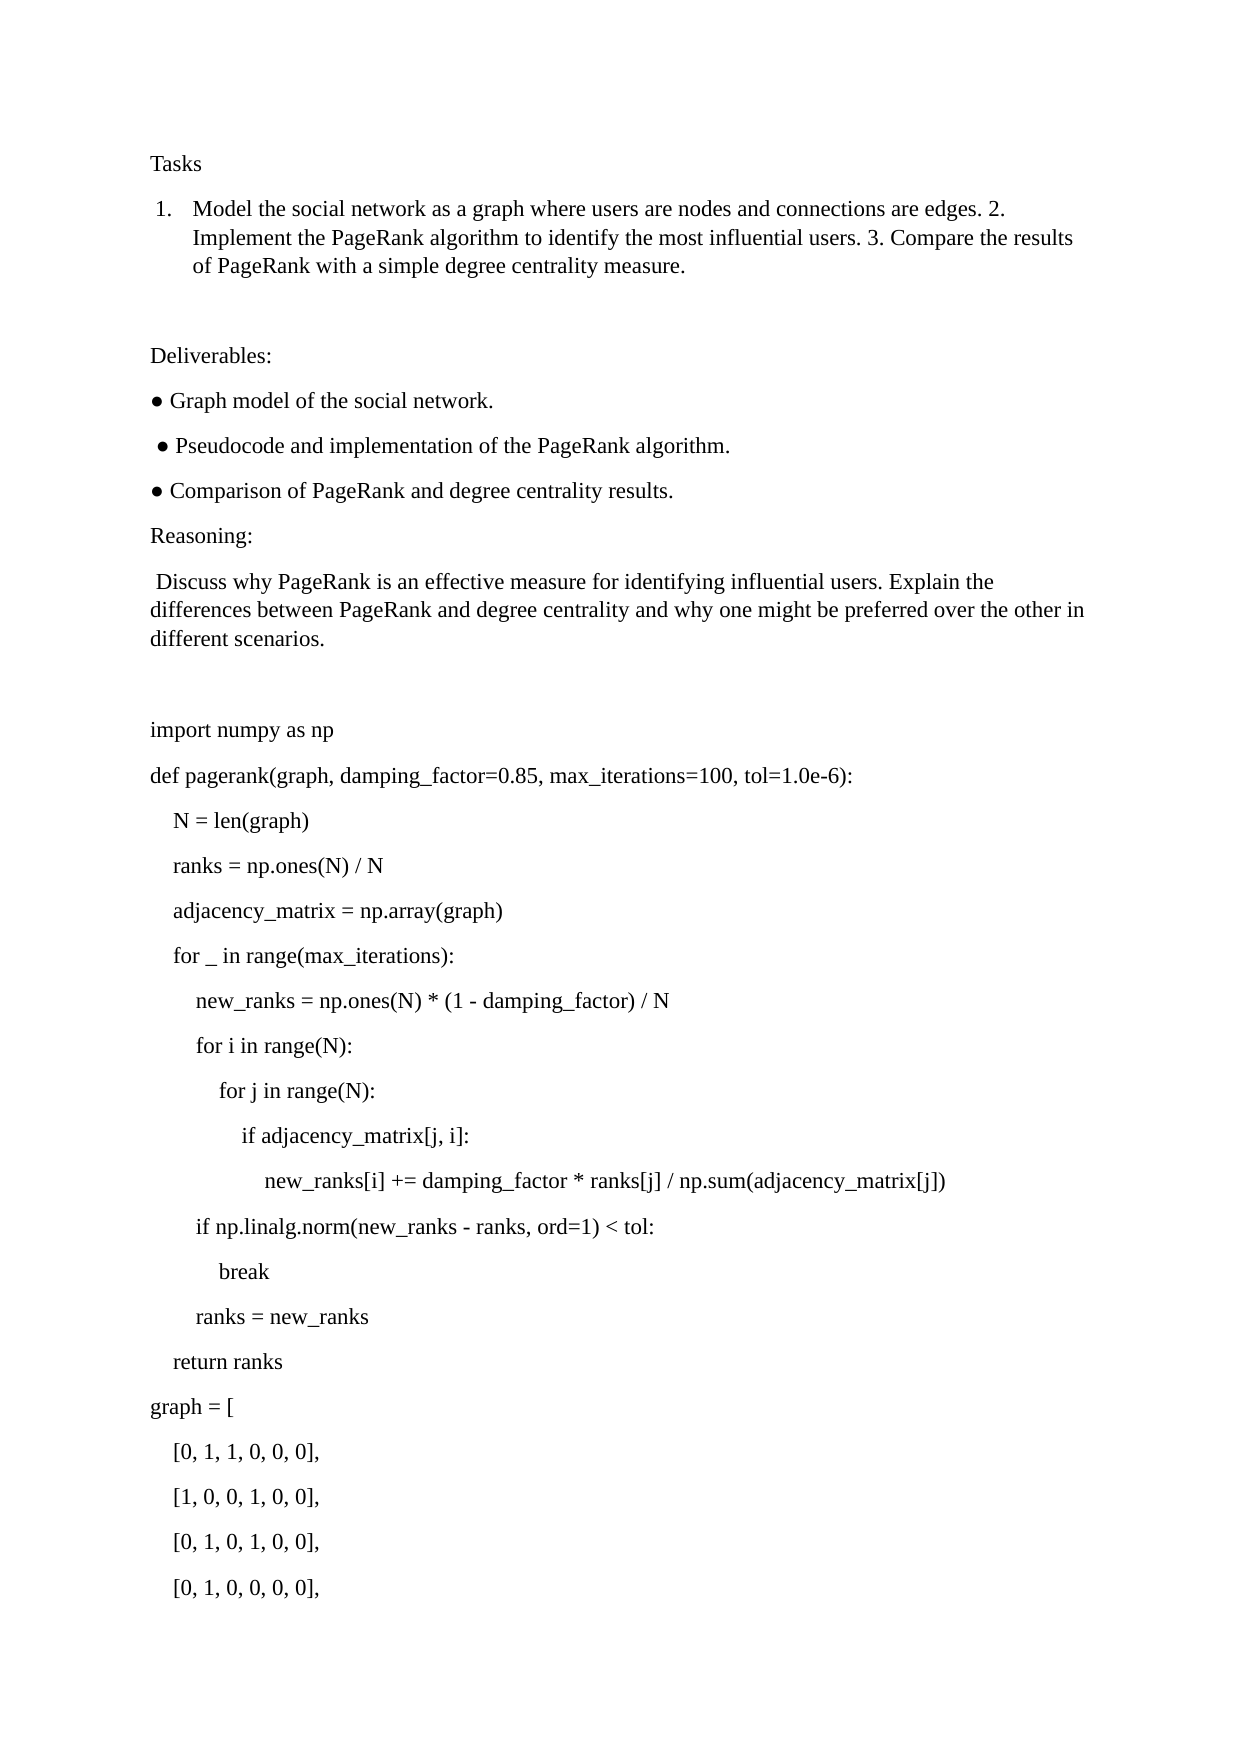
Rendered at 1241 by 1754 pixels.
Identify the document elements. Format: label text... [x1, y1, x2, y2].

text new_ranks = np.ones(N) * (1 - damping_factor) / N [150, 987, 1090, 1013]
text ● Pseudocode and implementation of the PageRank algorithm. [150, 432, 1090, 459]
text break [150, 1258, 1090, 1284]
text ranks = np.ones(N) / N [150, 852, 1090, 878]
text Tasks [150, 150, 1090, 176]
list Model the social network as a graph where users are nodes and connections are edges. 2. Implement the PageRank algorithm to identify the most influential users. 3. Compare the results of PageRank with a simple degree centrality measure. [155, 195, 1090, 278]
text N = len(graph) [150, 807, 1090, 833]
text Deliverables: [150, 342, 1090, 368]
text def pagerank(graph, damping_factor=0.85, max_iterations=100, tol=1.0e-6): [150, 762, 1090, 788]
text if adjacency_matrix[j, i]: [150, 1122, 1090, 1149]
text [1, 0, 0, 1, 0, 0], [150, 1483, 1090, 1510]
text import numpy as np [150, 717, 1090, 743]
text ● Comparison of PageRank and degree centrality results. [150, 477, 1090, 504]
text Reasoning: [150, 523, 1090, 549]
text for _ in range(max_iterations): [150, 942, 1090, 968]
text Discuss why PageRank is an effective measure for identifying influential users. Explain the differences between PageRank and degree centrality and why one might be preferred over the other in different scenarios. [150, 568, 1090, 651]
text for j in range(N): [150, 1077, 1090, 1104]
text [0, 1, 0, 1, 0, 0], [150, 1528, 1090, 1555]
text [0, 1, 0, 0, 0, 0], [150, 1573, 1090, 1600]
text return ranks [150, 1348, 1090, 1374]
text ranks = new_ranks [150, 1303, 1090, 1329]
text graph = [ [150, 1393, 1090, 1419]
text adjacency_matrix = np.array(graph) [150, 897, 1090, 923]
text new_ranks[i] += damping_factor * ranks[j] / np.sum(adjacency_matrix[j]) [150, 1168, 1090, 1194]
text for i in range(N): [150, 1032, 1090, 1059]
text [0, 1, 1, 0, 0, 0], [150, 1438, 1090, 1464]
text ● Graph model of the social network. [150, 387, 1090, 414]
text if np.linalg.norm(new_ranks - ranks, ord=1) < tol: [150, 1213, 1090, 1239]
